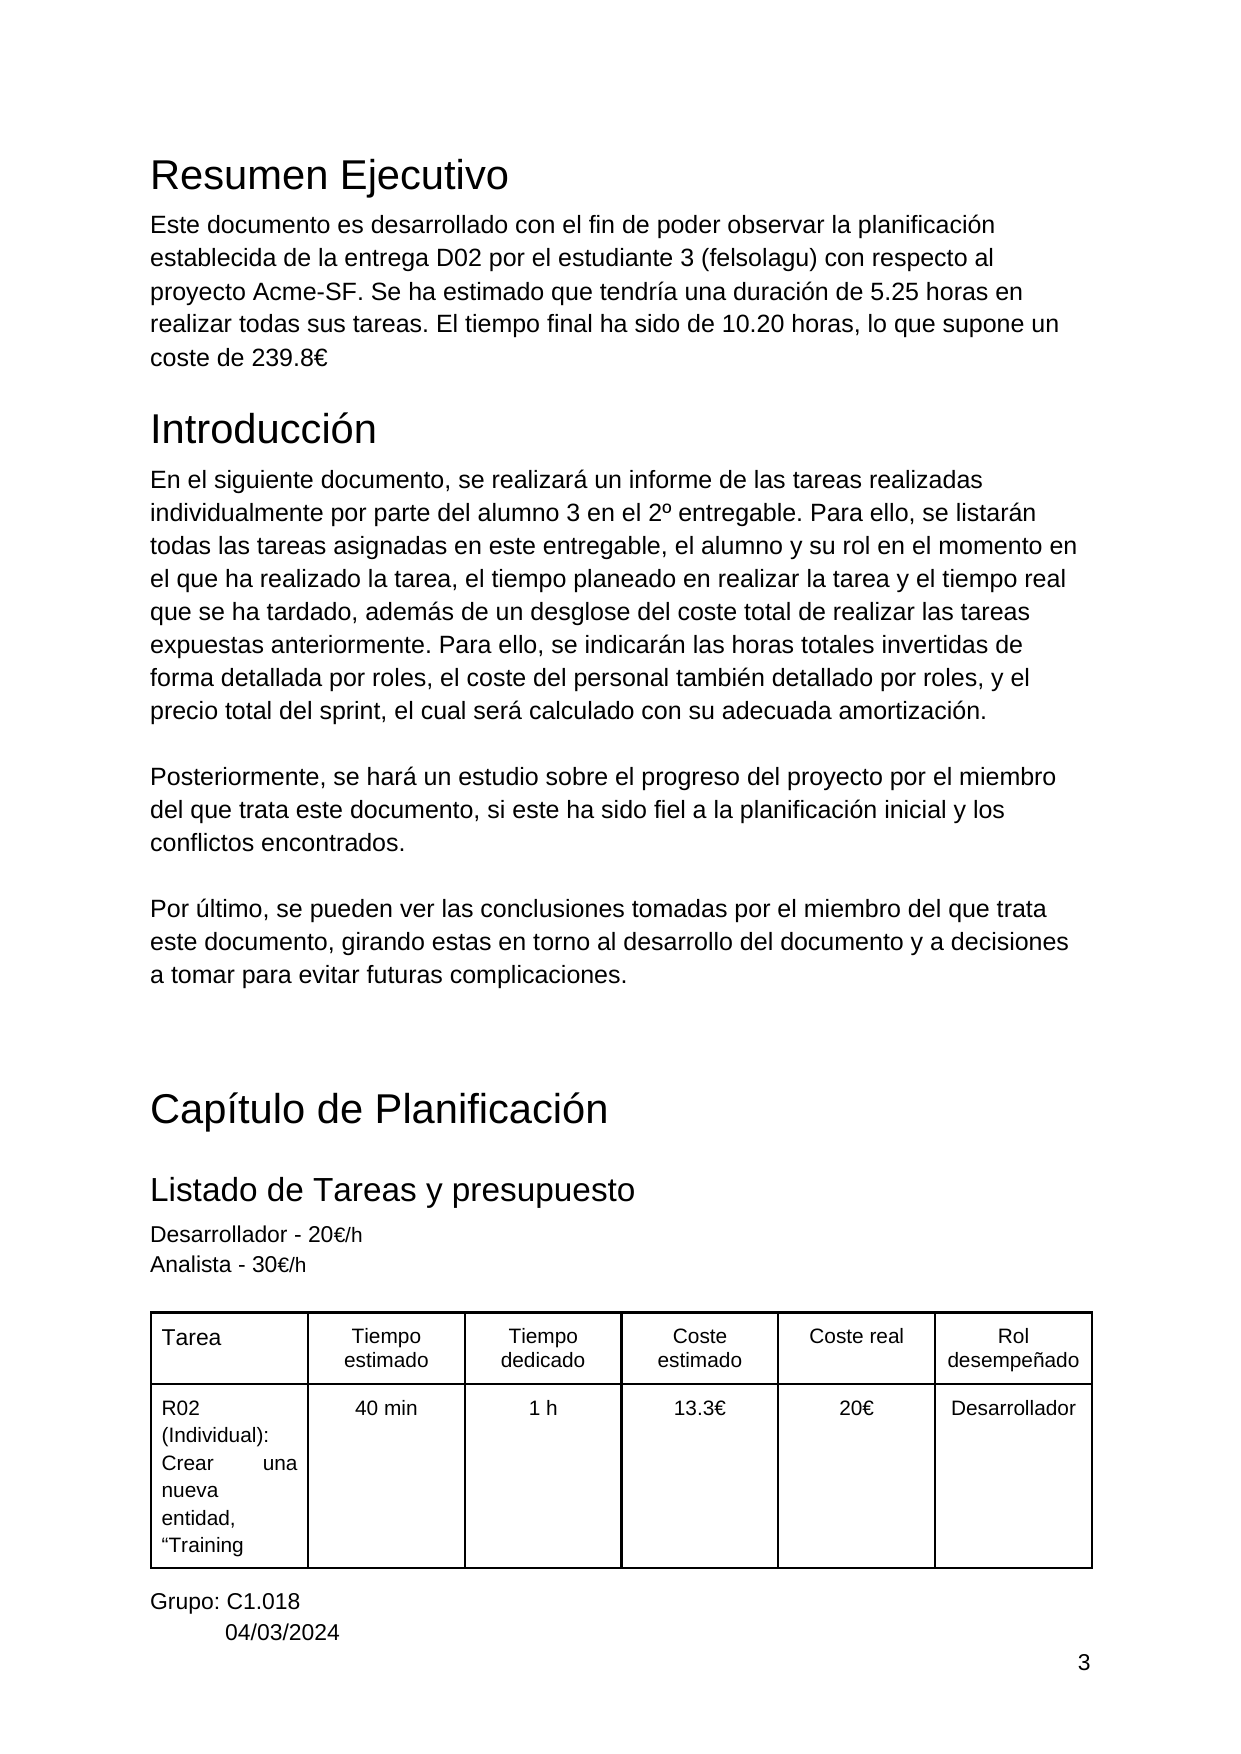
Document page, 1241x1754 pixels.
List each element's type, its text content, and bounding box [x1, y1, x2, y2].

table_header Coste real [779, 1314, 934, 1383]
table_header Tiempo dedicado [466, 1314, 620, 1383]
text Desarrollador - 20€/h [150, 1221, 1090, 1247]
table_header Coste estimado [623, 1314, 777, 1383]
table_cell Desarrollador [936, 1385, 1091, 1567]
table_cell 20€ [779, 1385, 934, 1567]
text Posteriormente, se hará un estudio sobre el progreso del proyecto por el miembro del que trata este documento, si este ha sido fiel a la planificación inicial y los conflictos encontrados. [150, 762, 1090, 857]
text Este documento es desarrollado con el fin de poder observar la planificación establecida de la entrega D02 por el estudiante 3 (felsolagu) con respecto al proyecto Acme-SF. Se ha estimado que tendría una duración de 5.25 horas en realizar todas sus tareas. El tiempo final ha sido de 10.20 horas, lo que supone un coste de 239.8€ [150, 210, 1090, 371]
table_cell 1 h [466, 1385, 620, 1567]
subtitle Introducción [150, 405, 1090, 453]
table_header Tarea [152, 1314, 307, 1383]
text Por último, se pueden ver las conclusiones tomadas por el miembro del que trata este documento, girando estas en torno al desarrollo del documento y a decisiones a tomar para evitar futuras complicaciones. [150, 894, 1090, 989]
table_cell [152, 1385, 307, 1567]
subtitle Resumen Ejecutivo [150, 150, 1090, 198]
table_header Tiempo estimado [309, 1314, 464, 1383]
subtitle Capítulo de Planificación [150, 1084, 1090, 1132]
table_cell 40 min [309, 1385, 464, 1567]
table_header Rol desempeñado [936, 1314, 1091, 1383]
subtitle Listado de Tareas y presupuesto [150, 1170, 1090, 1208]
table_cell 13.3€ [623, 1385, 777, 1567]
text Analista - 30€/h [150, 1251, 1090, 1277]
text En el siguiente documento, se realizará un informe de las tareas realizadas individualmente por parte del alumno 3 en el 2º entregable. Para ello, se listarán todas las tareas asignadas en este entregable, el alumno y su rol en el momento en el que ha realizado la tarea, el tiempo planeado en realizar la tarea y el tiempo real que se ha tardado, además de un desglose del coste total de realizar las tareas expuestas anteriormente. Para ello, se indicarán las horas totales invertidas de forma detallada por roles, el coste del personal también detallado por roles, y el precio total del sprint, el cual será calculado con su adecuada amortización. [150, 465, 1090, 725]
